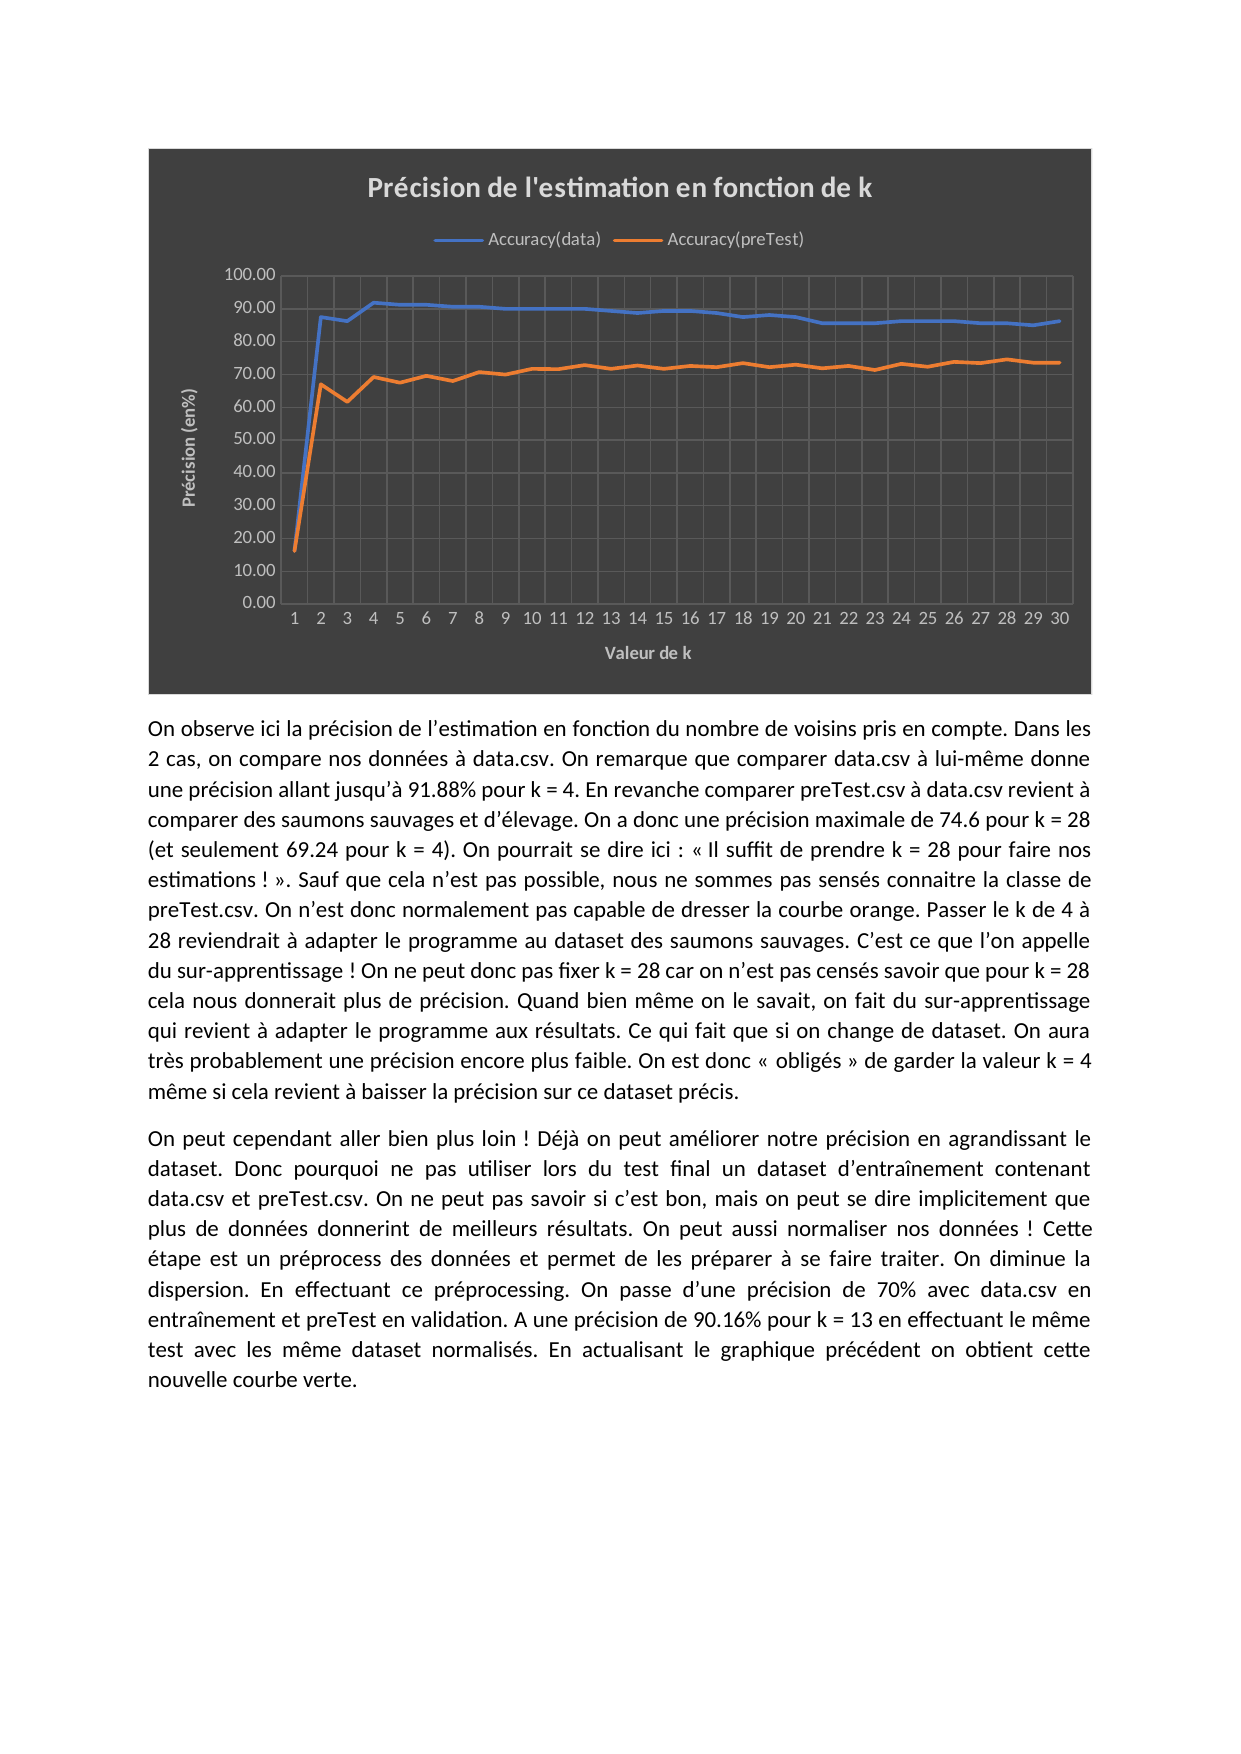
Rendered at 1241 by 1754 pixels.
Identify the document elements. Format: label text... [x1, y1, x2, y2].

text On peut cependant aller bien plus loin ! Déjà on peut améliorer notre précision en agrandissant le dataset. Donc pourquoi ne pas utiliser lors du test final un dataset d’entraînement contenant data.csv et preTest.csv. On ne peut pas savoir si c’est bon, mais on peut se dire implicitement que plus de données donnerint de meilleurs résultats. On peut aussi normaliser nos données ! Cette étape est un préprocess des données et permet de les préparer à se faire traiter. On diminue la dispersion. En effectuant ce préprocessing. On passe d’une précision de 70% avec data.csv en entraînement et preTest en validation. A une précision de 90.16% pour k = 13 en effectuant le même test avec les même dataset normalisés. En actualisant le graphique précédent on obtient cette nouvelle courbe verte. [148, 1124, 1093, 1393]
text On observe ici la précision de l’estimation en fonction du nombre de voisins pris en compte. Dans les 2 cas, on compare nos données à data.csv. On remarque que comparer data.csv à lui-même donne une précision allant jusqu’à 91.88% pour k = 4. En revanche comparer preTest.csv à data.csv revient à comparer des saumons sauvages et d’élevage. On a donc une précision maximale de 74.6 pour k = 28 (et seulement 69.24 pour k = 4). On pourrait se dire ici : « Il suffit de prendre k = 28 pour faire nos estimations ! ». Sauf que cela n’est pas possible, nous ne sommes pas sensés connaitre la classe de preTest.csv. On n’est donc normalement pas capable de dresser la courbe orange. Passer le k de 4 à 28 reviendrait à adapter le programme au dataset des saumons sauvages. C’est ce que l’on appelle du sur-apprentissage ! On ne peut donc pas fixer k = 28 car on n’est pas censés savoir que pour k = 28 cela nous donnerait plus de précision. Quand bien même on le savait, on fait du sur-apprentissage qui revient à adapter le programme aux résultats. Ce qui fait que si on change de dataset. On aura très probablement une précision encore plus faible. On est donc « obligés » de garder la valeur k = 4 même si cela revient à baisser la précision sur ce dataset précis. [148, 714, 1093, 1105]
